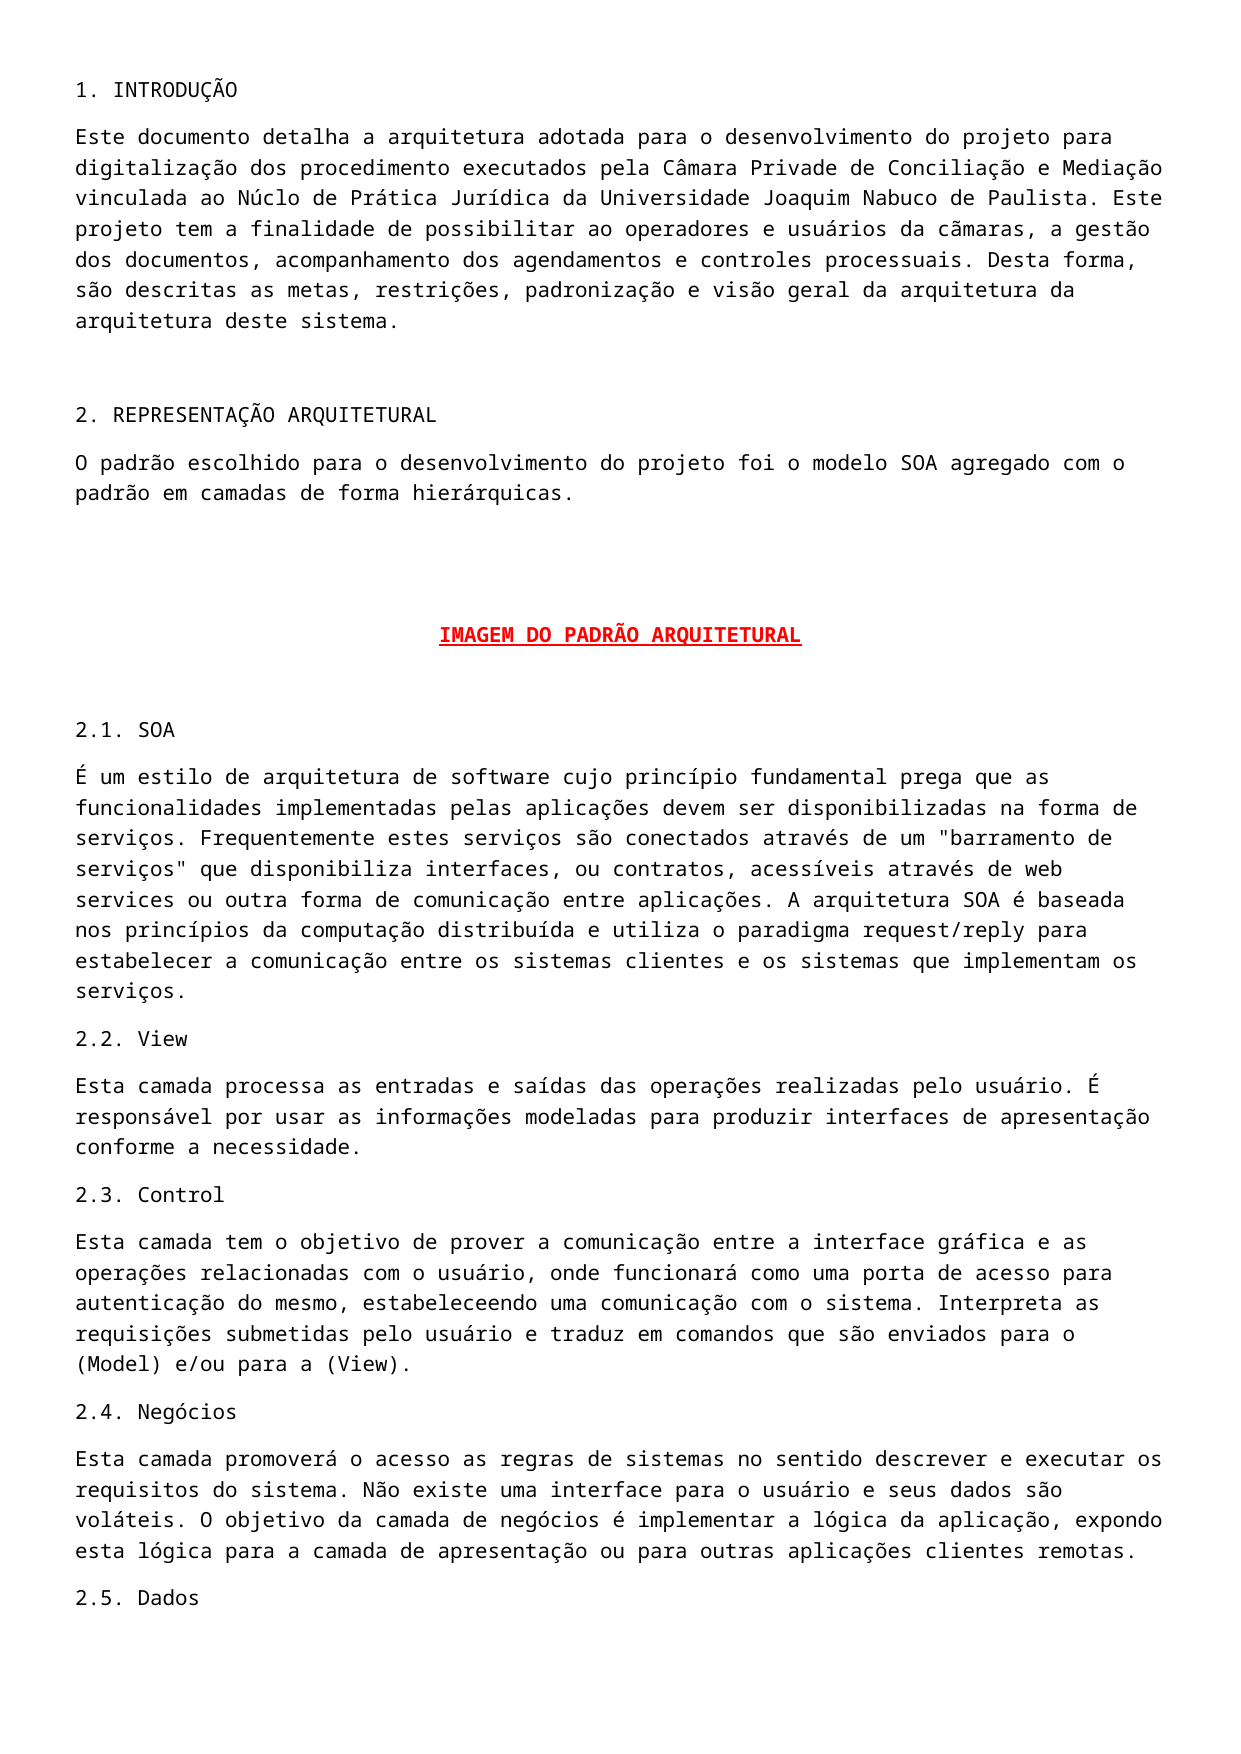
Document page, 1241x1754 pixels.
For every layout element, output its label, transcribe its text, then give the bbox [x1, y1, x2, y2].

text O padrão escolhido para o desenvolvimento do projeto foi o modelo SOA agregado com o padrão em camadas de forma hierárquicas. [75, 448, 1165, 507]
text Esta camada tem o objetivo de prover a comunicação entre a interface gráfica e as operações relacionadas com o usuário, onde funcionará como uma porta de acesso para autenticação do mesmo, estabeleceendo uma comunicação com o sistema. Interpreta as requisições submetidas pelo usuário e traduz em comandos que são enviados para o (Model) e/ou para a (View). [75, 1227, 1165, 1378]
text 2.4. Negócios [75, 1397, 1165, 1425]
text 2.1. SOA [75, 715, 1165, 743]
text Este documento detalha a arquitetura adotada para o desenvolvimento do projeto para digitalização dos procedimento executados pela Câmara Privade de Conciliação e Mediação vinculada ao Núclo de Prática Jurídica da Universidade Joaquim Nabuco de Paulista. Este projeto tem a finalidade de possibilitar ao operadores e usuários da cãmaras, a gestão dos documentos, acompanhamento dos agendamentos e controles processuais. Desta forma, são descritas as metas, restrições, padronização e visão geral da arquitetura da arquitetura deste sistema. [75, 122, 1165, 334]
text Esta camada promoverá o acesso as regras de sistemas no sentido descrever e executar os requisitos do sistema. Não existe uma interface para o usuário e seus dados são voláteis. O objetivo da camada de negócios é implementar a lógica da aplicação, expondo esta lógica para a camada de apresentação ou para outras aplicações clientes remotas. [75, 1444, 1165, 1564]
text 2.3. Control [75, 1180, 1165, 1208]
text É um estilo de arquitetura de software cujo princípio fundamental prega que as funcionalidades implementadas pelas aplicações devem ser disponibilizadas na forma de serviços. Frequentemente estes serviços são conectados através de um "barramento de serviços" que disponibiliza interfaces, ou contratos, acessíveis através de web services ou outra forma de comunicação entre aplicações. A arquitetura SOA é baseada nos princípios da computação distribuída e utiliza o paradigma request/reply para estabelecer a comunicação entre os sistemas clientes e os sistemas que implementam os serviços. [75, 762, 1165, 1005]
text 2.2. View [75, 1024, 1165, 1052]
text 2.5. Dados [75, 1583, 1165, 1612]
text 2. REPRESENTAÇÃO ARQUITETURAL [75, 401, 1165, 429]
text IMAGEM DO PADRÃO ARQUITETURAL [75, 620, 1165, 649]
text 1. INTRODUÇÃO [75, 75, 1165, 103]
text Esta camada processa as entradas e saídas das operações realizadas pelo usuário. É responsável por usar as informações modeladas para produzir interfaces de apresentação conforme a necessidade. [75, 1071, 1165, 1161]
